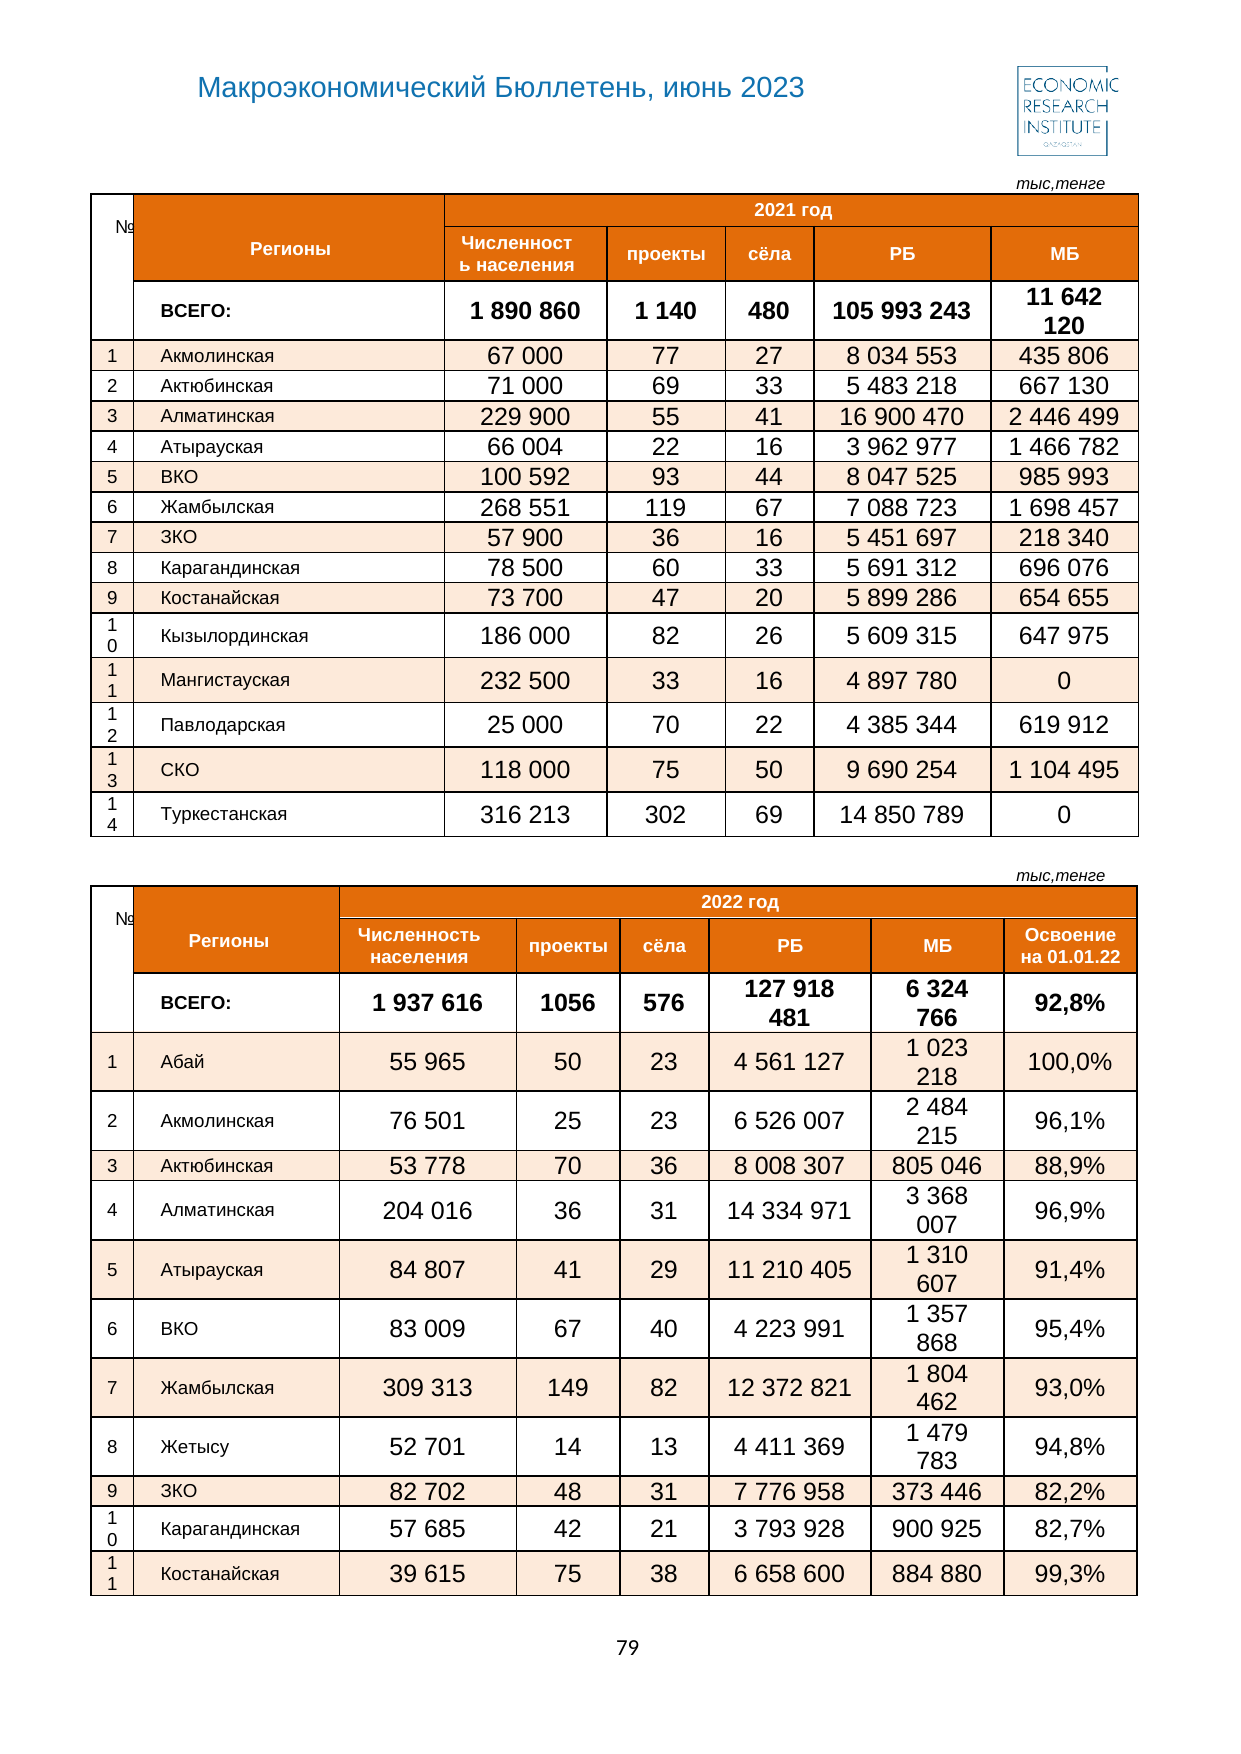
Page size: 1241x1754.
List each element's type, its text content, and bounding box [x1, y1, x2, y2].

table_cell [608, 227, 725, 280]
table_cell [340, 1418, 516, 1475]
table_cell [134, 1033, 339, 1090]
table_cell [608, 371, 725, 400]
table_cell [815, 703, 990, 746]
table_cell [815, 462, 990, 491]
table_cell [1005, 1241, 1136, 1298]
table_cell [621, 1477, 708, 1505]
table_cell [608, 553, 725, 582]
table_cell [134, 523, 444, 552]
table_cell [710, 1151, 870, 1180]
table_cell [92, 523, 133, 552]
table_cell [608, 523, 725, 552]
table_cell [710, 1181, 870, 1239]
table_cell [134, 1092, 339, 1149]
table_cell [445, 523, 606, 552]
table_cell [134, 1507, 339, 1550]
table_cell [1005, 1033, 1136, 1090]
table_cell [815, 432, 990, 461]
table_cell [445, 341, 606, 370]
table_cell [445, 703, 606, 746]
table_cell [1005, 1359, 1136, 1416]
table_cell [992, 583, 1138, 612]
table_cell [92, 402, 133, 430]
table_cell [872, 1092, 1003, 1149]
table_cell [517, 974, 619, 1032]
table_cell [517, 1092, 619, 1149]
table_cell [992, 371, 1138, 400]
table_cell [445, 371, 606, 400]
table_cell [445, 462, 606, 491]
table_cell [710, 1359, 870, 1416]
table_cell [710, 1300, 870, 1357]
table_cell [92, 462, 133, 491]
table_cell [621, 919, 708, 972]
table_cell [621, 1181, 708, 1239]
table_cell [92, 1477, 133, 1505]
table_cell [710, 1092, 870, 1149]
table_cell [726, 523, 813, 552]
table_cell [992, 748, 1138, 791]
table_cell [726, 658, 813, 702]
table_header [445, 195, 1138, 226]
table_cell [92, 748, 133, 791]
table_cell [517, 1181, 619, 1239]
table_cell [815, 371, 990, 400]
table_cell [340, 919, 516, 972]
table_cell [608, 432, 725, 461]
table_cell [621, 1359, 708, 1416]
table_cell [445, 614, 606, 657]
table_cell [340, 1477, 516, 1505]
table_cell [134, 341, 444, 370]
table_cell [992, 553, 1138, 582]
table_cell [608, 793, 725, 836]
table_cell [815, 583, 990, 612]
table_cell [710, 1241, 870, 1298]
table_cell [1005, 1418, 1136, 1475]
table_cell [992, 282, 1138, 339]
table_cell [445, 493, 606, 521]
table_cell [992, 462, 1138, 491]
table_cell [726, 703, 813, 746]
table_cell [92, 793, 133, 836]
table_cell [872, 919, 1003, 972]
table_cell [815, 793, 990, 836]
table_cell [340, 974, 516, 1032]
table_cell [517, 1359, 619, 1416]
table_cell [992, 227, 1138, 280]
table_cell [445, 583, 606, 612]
picture [1017, 66, 1119, 156]
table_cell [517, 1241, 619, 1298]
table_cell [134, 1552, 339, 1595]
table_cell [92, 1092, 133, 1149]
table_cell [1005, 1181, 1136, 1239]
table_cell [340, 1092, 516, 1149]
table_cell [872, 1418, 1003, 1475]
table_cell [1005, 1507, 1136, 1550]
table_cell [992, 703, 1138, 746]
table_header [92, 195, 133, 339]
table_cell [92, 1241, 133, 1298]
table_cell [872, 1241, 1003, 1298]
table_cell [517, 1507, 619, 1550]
text тыс,тенге [59, 174, 1107, 193]
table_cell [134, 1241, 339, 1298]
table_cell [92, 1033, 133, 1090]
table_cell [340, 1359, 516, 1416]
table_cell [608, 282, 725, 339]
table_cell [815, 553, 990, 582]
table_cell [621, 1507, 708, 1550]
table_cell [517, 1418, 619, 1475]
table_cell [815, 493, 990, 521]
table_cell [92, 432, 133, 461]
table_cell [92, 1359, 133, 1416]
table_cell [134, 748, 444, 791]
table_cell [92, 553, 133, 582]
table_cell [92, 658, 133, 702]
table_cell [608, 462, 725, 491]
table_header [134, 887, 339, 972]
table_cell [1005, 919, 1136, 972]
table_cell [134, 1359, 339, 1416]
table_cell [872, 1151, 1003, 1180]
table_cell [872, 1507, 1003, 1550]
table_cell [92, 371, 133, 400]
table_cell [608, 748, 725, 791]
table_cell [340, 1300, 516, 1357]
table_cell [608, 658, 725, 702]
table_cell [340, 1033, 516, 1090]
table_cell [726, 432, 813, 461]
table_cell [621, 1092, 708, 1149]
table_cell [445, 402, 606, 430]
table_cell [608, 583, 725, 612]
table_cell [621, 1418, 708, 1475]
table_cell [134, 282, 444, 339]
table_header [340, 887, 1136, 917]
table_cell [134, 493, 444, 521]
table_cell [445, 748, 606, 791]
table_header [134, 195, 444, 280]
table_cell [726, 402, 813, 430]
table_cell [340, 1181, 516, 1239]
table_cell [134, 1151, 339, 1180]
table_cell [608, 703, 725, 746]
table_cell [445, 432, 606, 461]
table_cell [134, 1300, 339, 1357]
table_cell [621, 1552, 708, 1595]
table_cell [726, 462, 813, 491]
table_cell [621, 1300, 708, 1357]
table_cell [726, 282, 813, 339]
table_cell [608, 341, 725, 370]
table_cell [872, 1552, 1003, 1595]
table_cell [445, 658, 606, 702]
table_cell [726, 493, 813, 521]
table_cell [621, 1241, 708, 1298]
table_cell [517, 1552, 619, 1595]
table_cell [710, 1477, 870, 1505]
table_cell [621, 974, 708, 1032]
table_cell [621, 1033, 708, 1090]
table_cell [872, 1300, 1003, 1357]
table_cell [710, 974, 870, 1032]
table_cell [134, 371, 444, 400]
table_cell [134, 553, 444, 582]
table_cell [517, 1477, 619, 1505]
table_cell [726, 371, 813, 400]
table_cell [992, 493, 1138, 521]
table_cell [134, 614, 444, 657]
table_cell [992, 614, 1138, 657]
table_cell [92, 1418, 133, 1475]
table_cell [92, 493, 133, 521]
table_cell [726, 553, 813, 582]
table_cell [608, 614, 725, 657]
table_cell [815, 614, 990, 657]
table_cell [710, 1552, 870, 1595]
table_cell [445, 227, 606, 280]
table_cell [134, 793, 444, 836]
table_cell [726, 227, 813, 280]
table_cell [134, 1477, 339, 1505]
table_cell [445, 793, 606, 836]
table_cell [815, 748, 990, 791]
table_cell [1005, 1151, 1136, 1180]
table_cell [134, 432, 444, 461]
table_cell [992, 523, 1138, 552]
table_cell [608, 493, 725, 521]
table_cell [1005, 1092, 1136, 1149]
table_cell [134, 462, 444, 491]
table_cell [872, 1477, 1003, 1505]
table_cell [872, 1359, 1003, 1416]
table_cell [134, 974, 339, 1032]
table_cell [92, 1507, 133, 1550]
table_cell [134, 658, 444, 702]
text тыс,тенге [59, 866, 1107, 885]
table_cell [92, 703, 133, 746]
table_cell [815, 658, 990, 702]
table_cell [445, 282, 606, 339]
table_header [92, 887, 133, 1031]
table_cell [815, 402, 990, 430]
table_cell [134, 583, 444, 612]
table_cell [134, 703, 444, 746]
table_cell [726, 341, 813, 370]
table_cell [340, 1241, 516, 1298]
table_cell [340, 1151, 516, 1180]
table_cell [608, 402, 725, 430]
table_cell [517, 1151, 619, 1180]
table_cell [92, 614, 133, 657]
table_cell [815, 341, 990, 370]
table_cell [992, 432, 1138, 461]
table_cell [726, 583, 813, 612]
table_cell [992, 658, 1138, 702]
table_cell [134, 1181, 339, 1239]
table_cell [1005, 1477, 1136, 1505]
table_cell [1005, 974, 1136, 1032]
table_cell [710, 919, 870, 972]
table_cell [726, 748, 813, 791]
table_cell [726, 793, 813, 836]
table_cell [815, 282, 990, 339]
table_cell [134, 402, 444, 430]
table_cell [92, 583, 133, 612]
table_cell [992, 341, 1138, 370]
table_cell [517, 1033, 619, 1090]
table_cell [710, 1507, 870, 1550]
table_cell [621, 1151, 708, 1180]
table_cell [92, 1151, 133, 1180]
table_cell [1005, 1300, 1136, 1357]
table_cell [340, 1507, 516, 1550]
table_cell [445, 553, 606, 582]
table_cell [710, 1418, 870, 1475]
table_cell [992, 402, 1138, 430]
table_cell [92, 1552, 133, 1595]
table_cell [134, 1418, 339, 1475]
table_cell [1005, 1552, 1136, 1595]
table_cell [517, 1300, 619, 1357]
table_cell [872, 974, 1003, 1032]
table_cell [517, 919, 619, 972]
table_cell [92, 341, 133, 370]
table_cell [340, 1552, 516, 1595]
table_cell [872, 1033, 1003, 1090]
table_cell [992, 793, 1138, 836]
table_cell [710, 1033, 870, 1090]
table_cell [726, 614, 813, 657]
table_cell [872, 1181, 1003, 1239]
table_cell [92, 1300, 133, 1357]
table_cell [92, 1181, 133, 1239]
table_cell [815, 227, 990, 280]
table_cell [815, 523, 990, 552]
